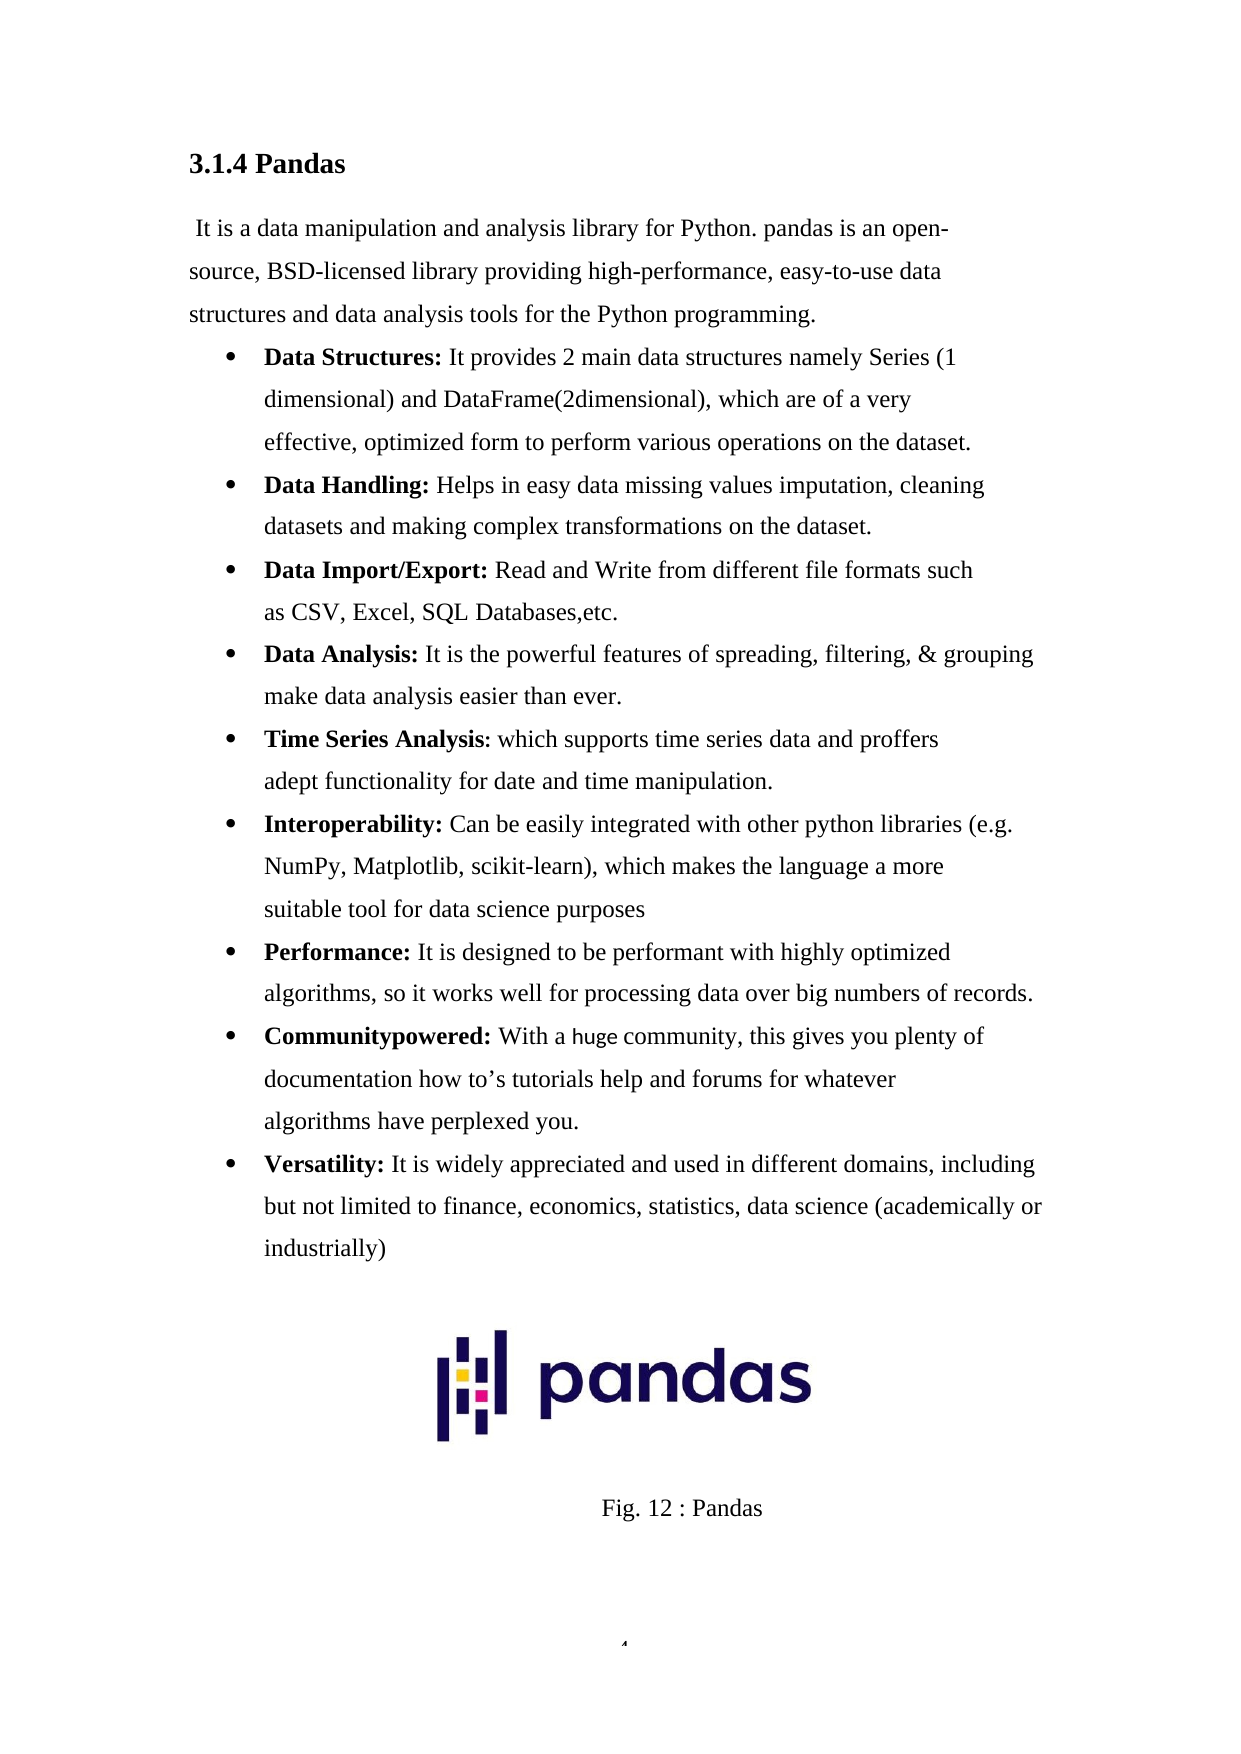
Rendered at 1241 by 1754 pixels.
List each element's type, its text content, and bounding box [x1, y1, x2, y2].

text It is a data manipulation and analysis library for Python. pandas is an open-source, BSD-licensed library providing high-performance, easy-to-use data structures and data analysis tools for the Python programming. [189, 213, 1021, 328]
list Time Series Analysis: which supports time series data and proffers adept functionality for date and time manipulation. [226, 724, 998, 795]
list Data Handling: Helps in easy data missing values imputation, cleaning datasets and making complex transformations on the dataset. [226, 470, 985, 540]
subtitle Pandas [189, 146, 1144, 179]
list Versatility: It is widely appreciated and used in different domains, including but not limited to finance, economics, statistics, data science (academically or industrially) [226, 1149, 1043, 1262]
text Fig. 12 : Pandas [266, 1493, 1098, 1522]
list Data Analysis: It is the powerful features of spreading, filtering, & grouping make data analysis easier than ever. [226, 639, 1034, 710]
list Interoperability: Can be easily integrated with other python libraries (e.g. NumPy, Matplotlib, scikit-learn), which makes the language a more suitable tool for data science purposes [226, 809, 1026, 922]
list Performance: It is designed to be performant with highly optimized algorithms, so it works well for processing data over big numbers of records. [226, 937, 1033, 1007]
picture [436, 1322, 818, 1450]
list Communitypowered: With a huge community, this gives you plenty of documentation how to’s tutorials help and forums for whatever algorithms have perplexed you. [226, 1021, 1008, 1135]
list Data Structures: It provides 2 main data structures namely Series (1 dimensional) and DataFrame(2dimensional), which are of a very effective, optimized form to perform various operations on the dataset. [226, 342, 1010, 455]
list Data Import/Export: Read and Write from different file formats such as CSV, Excel, SQL Databases,etc. [226, 555, 998, 625]
